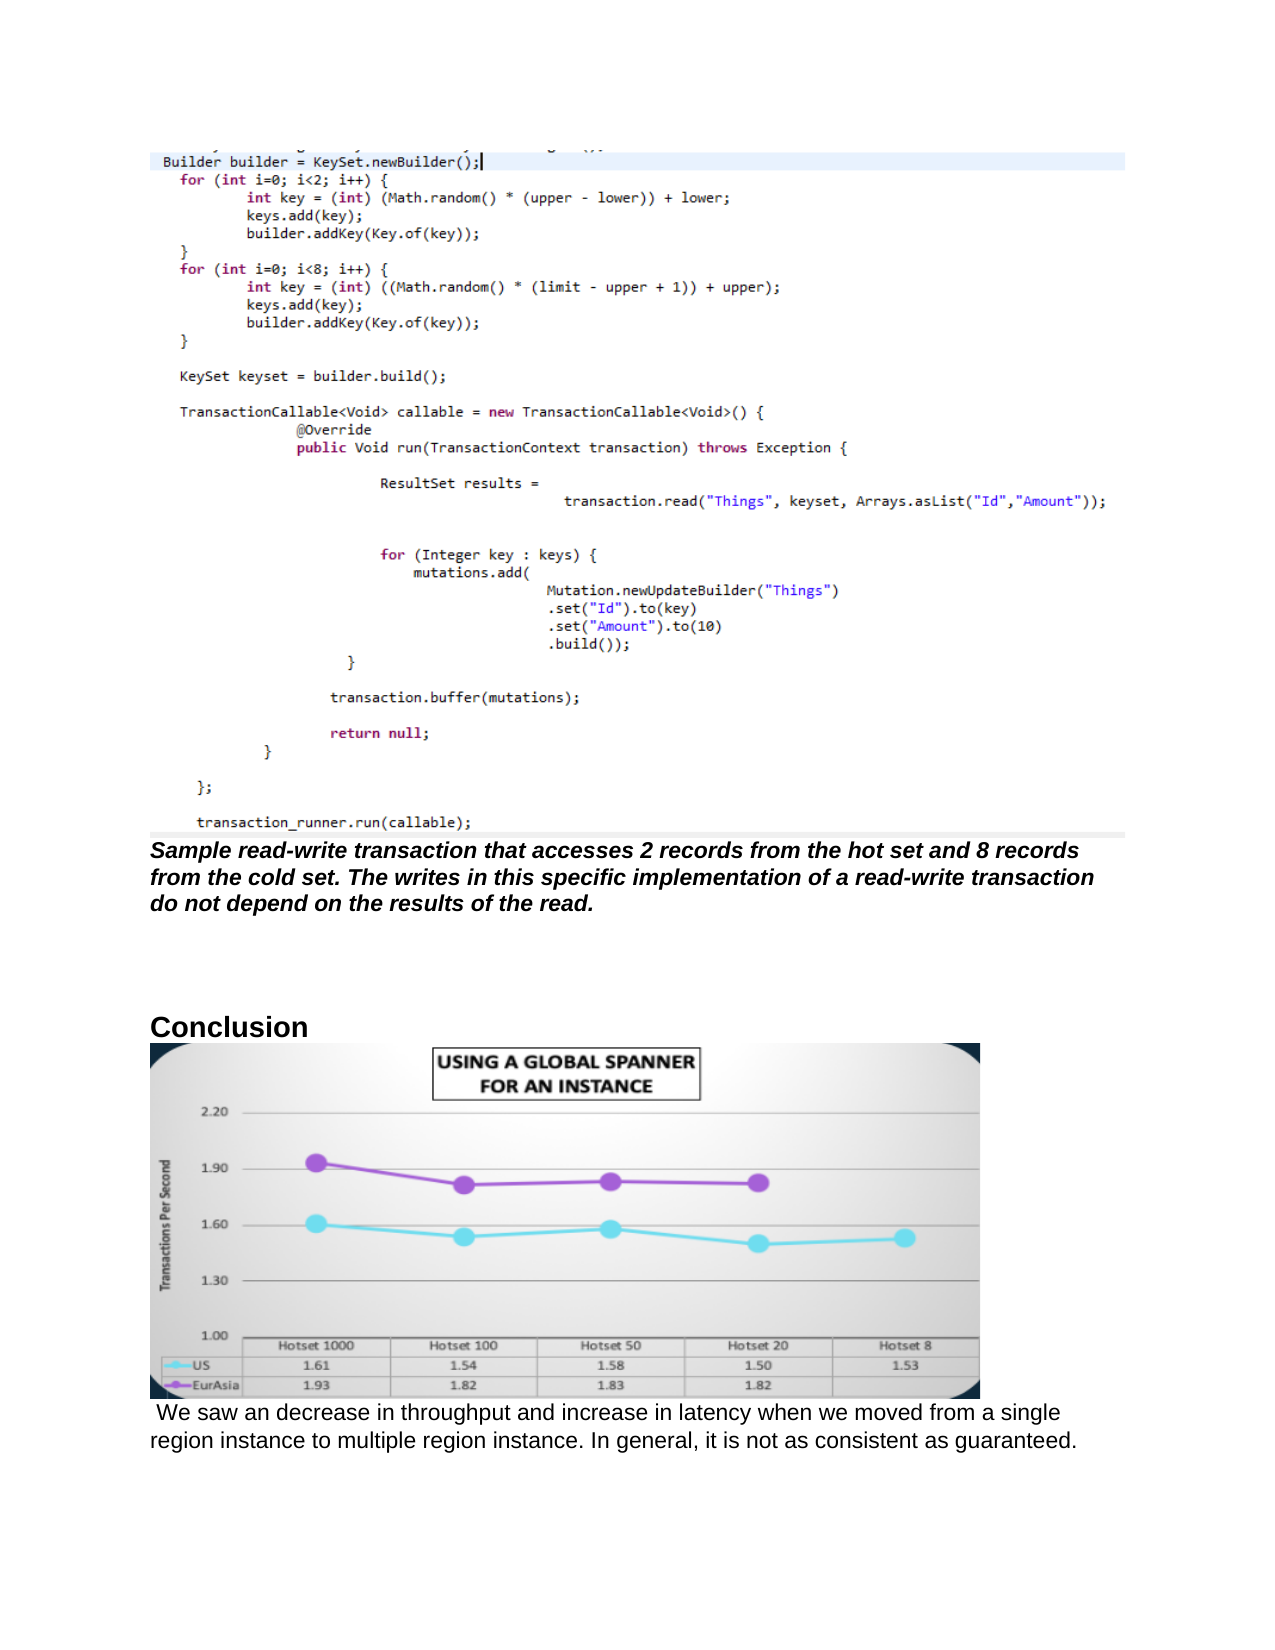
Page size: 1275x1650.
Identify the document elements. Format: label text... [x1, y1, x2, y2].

text We saw an decrease in throughput and increase in latency when we moved from a single region instance to multiple region instance. In general, it is not as consistent as guaranteed. [150, 1399, 1125, 1454]
picture [150, 150, 1125, 838]
picture [150, 1043, 981, 1399]
text Sample read-write transaction that accesses 2 records from the hot set and 8 records from the cold set. The writes in this specific implementation of a read-write transaction do not depend on the results of the read. [150, 838, 1125, 917]
